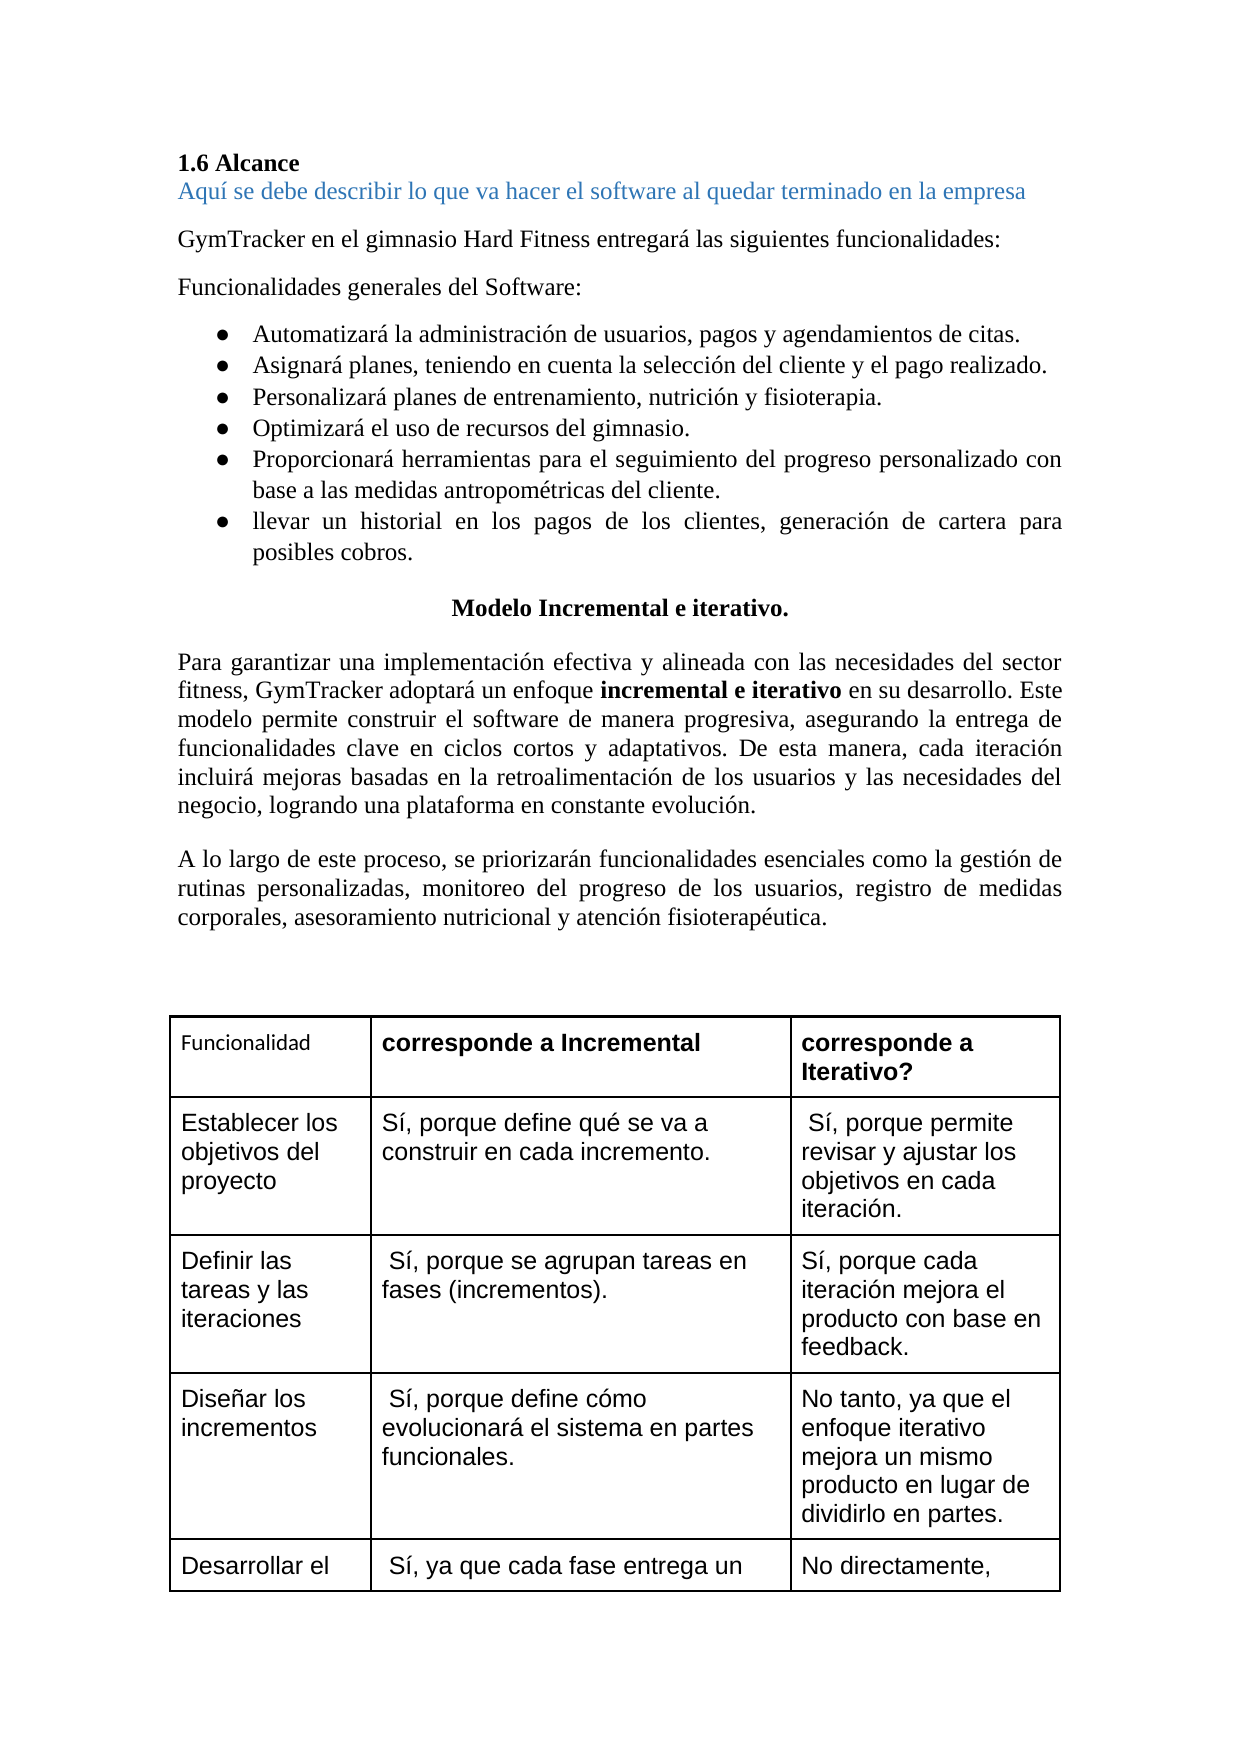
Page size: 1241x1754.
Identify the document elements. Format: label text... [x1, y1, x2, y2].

list Personalizará planes de entrenamiento, nutrición y fisioterapia. [215, 382, 1063, 410]
list llevar un historial en los pagos de los clientes, generación de cartera para posibles cobros. [215, 506, 1063, 566]
text GymTracker en el gimnasio Hard Fitness entregará las siguientes funcionalidades: [177, 224, 1063, 253]
text Modelo Incremental e iterativo. [177, 593, 1063, 622]
list Asignará planes, teniendo en cuenta la selección del cliente y el pago realizado. [215, 351, 1063, 379]
list Proporcionará herramientas para el seguimiento del progreso personalizado con base a las medidas antropométricas del cliente. [215, 444, 1063, 503]
text Funcionalidades generales del Software: [177, 272, 1063, 301]
list Optimizará el uso de recursos del gimnasio. [215, 413, 1063, 441]
text A lo largo de este proceso, se priorizarán funcionalidades esenciales como la gestión de rutinas personalizadas, monitoreo del progreso de los usuarios, registro de medidas corporales, asesoramiento nutricional y atención fisioterapéutica. [177, 844, 1063, 930]
text 1.6 Alcance [177, 148, 1063, 176]
text Para garantizar una implementación efectiva y alineada con las necesidades del sector fitness, GymTracker adoptará un enfoque incremental e iterativo en su desarrollo. Este modelo permite construir el software de manera progresiva, asegurando la entrega de funcionalidades clave en ciclos cortos y adaptativos. De esta manera, cada iteración incluirá mejoras basadas en la retroalimentación de los usuarios y las necesidades del negocio, logrando una plataforma en constante evolución. [177, 647, 1063, 819]
text Aquí se debe describir lo que va hacer el software al quedar terminado en la empresa [177, 176, 1063, 205]
list Automatizará la administración de usuarios, pagos y agendamientos de citas. [215, 319, 1063, 348]
